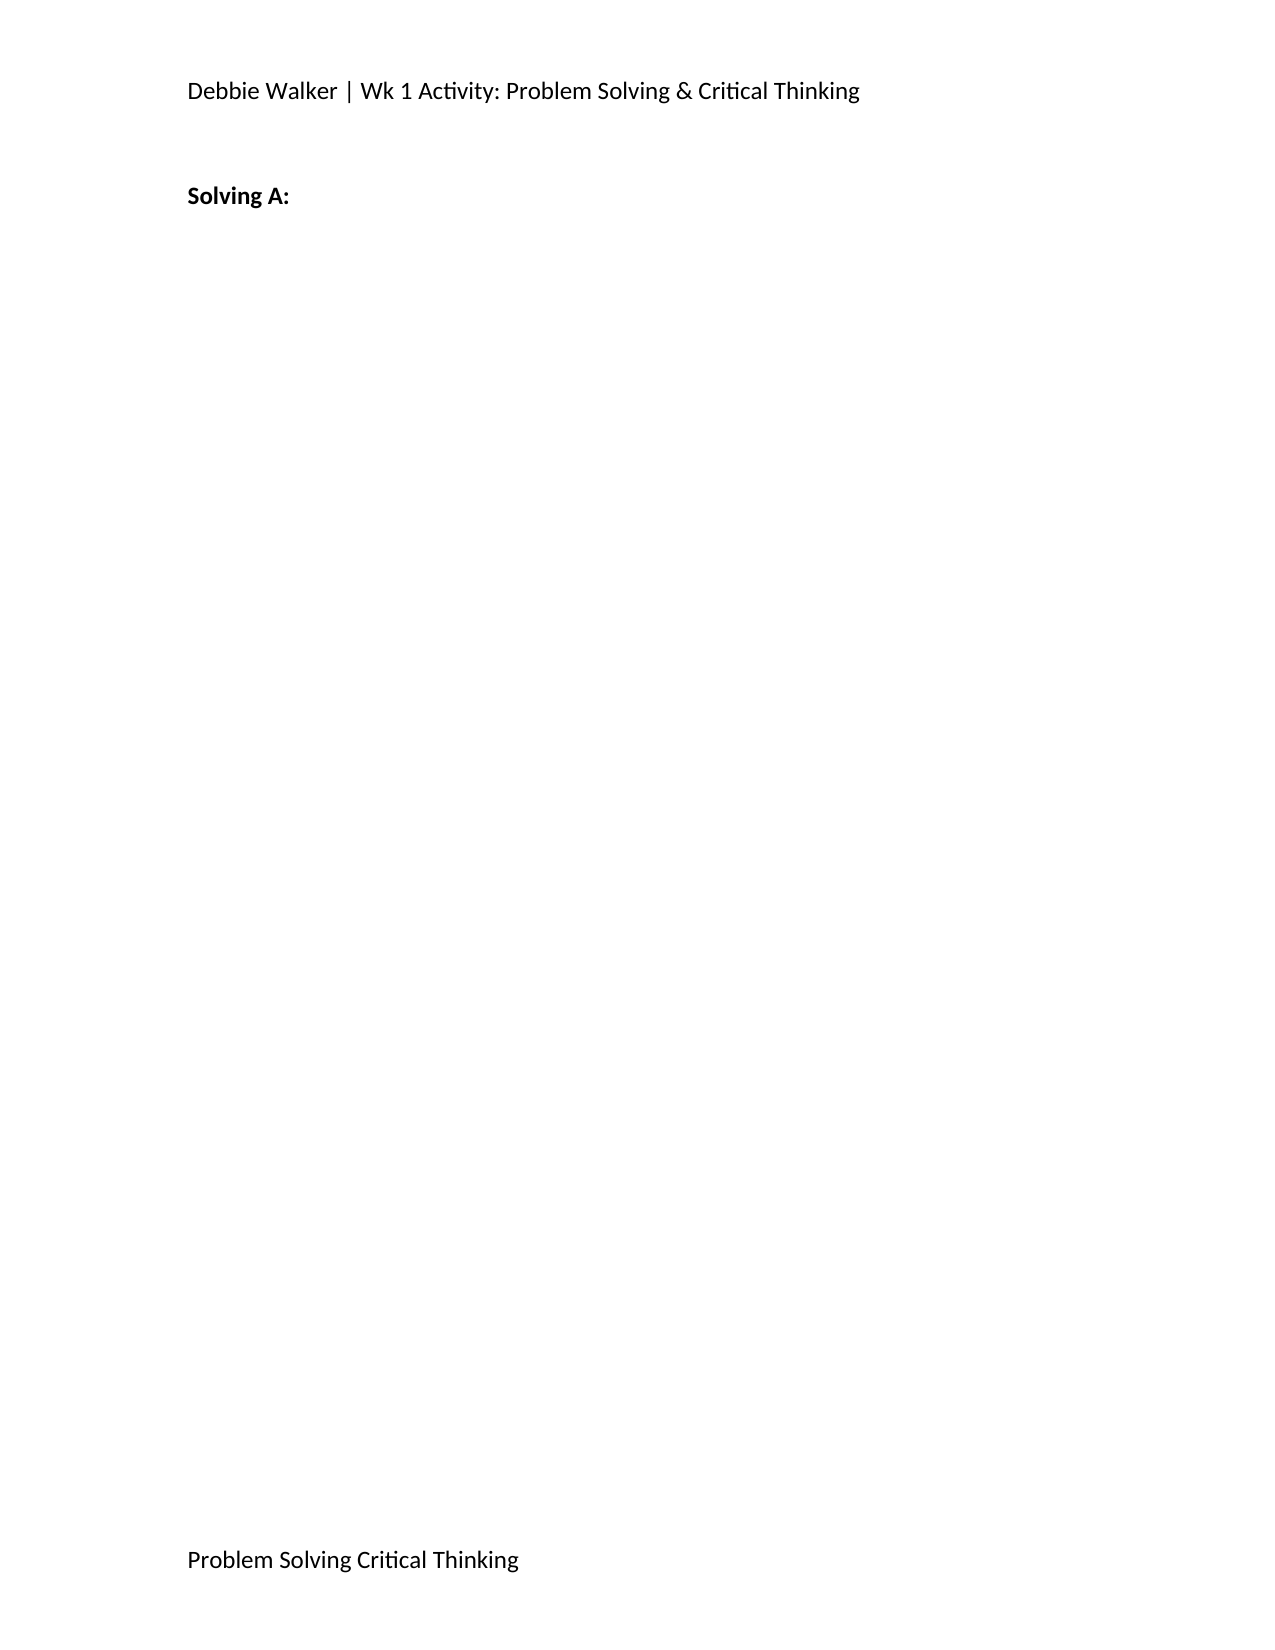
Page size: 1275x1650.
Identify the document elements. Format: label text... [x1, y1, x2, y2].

text Solving A: [187, 181, 1087, 211]
